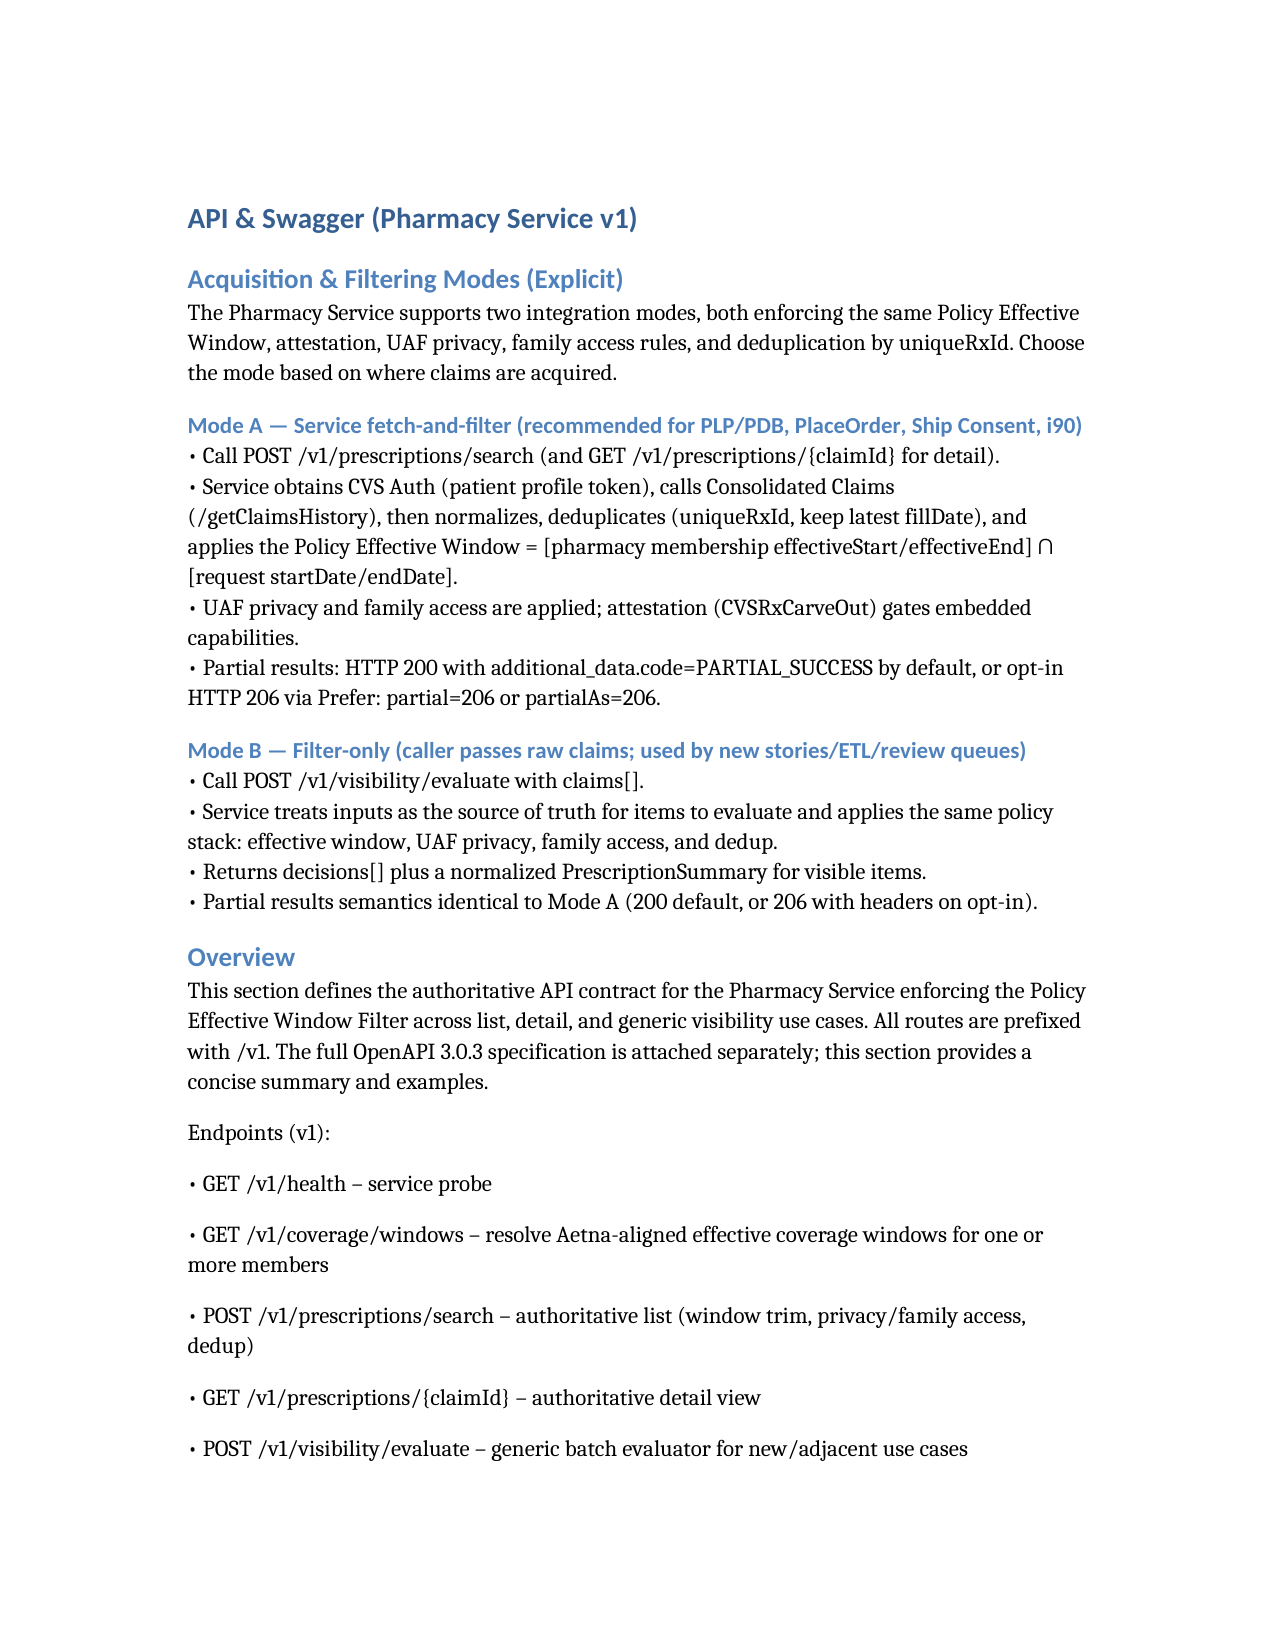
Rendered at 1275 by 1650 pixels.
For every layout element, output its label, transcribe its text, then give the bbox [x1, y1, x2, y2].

subtitle Acquisition & Filtering Modes (Explicit) [187, 262, 1087, 295]
list • Service obtains CVS Auth (patient profile token), calls Consolidated Claims (/getClaimsHistory), then normalizes, deduplicates (uniqueRxId, keep latest fillDate), and applies the Policy Effective Window = [pharmacy membership effectiveStart/effectiveEnd] ∩ [request startDate/endDate]. [187, 473, 1087, 591]
list • Partial results: HTTP 200 with additional_data.code=PARTIAL_SUCCESS by default, or opt-in HTTP 206 via Prefer: partial=206 or partialAs=206. [187, 655, 1087, 711]
text • POST /v1/visibility/evaluate – generic batch evaluator for new/adjacent use cases [187, 1435, 1087, 1462]
list • Returns decisions[] plus a normalized PrescriptionSummary for visible items. [187, 859, 1087, 885]
list • Call POST /v1/prescriptions/search (and GET /v1/prescriptions/{claimId} for detail). [187, 443, 1087, 470]
text • GET /v1/health – service probe [187, 1171, 1087, 1197]
text The Pharmacy Service supports two integration modes, both enforcing the same Policy Effective Window, attestation, UAF privacy, family access rules, and deduplication by uniqueRxId. Choose the mode based on where claims are acquired. [187, 300, 1087, 386]
list • Partial results semantics identical to Mode A (200 default, or 206 with headers on opt-in). [187, 889, 1087, 915]
text Endpoints (v1): [187, 1120, 1087, 1146]
subtitle Mode A — Service fetch-and-filter (recommended for PLP/PDB, PlaceOrder, Ship Consent, i90) [187, 411, 1087, 439]
text • GET /v1/prescriptions/{claimId} – authoritative detail view [187, 1384, 1087, 1411]
subtitle Mode B — Filter-only (caller passes raw claims; used by new stories/ETL/review queues) [187, 736, 1087, 764]
text • POST /v1/prescriptions/search – authoritative list (window trim, privacy/family access, dedup) [187, 1303, 1087, 1359]
list • Call POST /v1/visibility/evaluate with claims[]. [187, 768, 1087, 794]
text • GET /v1/coverage/windows – resolve Aetna-aligned effective coverage windows for one or more members [187, 1222, 1087, 1278]
subtitle API & Swagger (Pharmacy Service v1) [187, 200, 1087, 236]
subtitle Overview [187, 940, 1087, 973]
list • UAF privacy and family access are applied; attestation (CVSRxCarveOut) gates embedded capabilities. [187, 594, 1087, 651]
text This section defines the authoritative API contract for the Pharmacy Service enforcing the Policy Effective Window Filter across list, detail, and generic visibility use cases. All routes are prefixed with /v1. The full OpenAPI 3.0.3 specification is attached separately; this section provides a concise summary and examples. [187, 978, 1087, 1095]
list • Service treats inputs as the source of truth for items to evaluate and applies the same policy stack: effective window, UAF privacy, family access, and dedup. [187, 798, 1087, 855]
